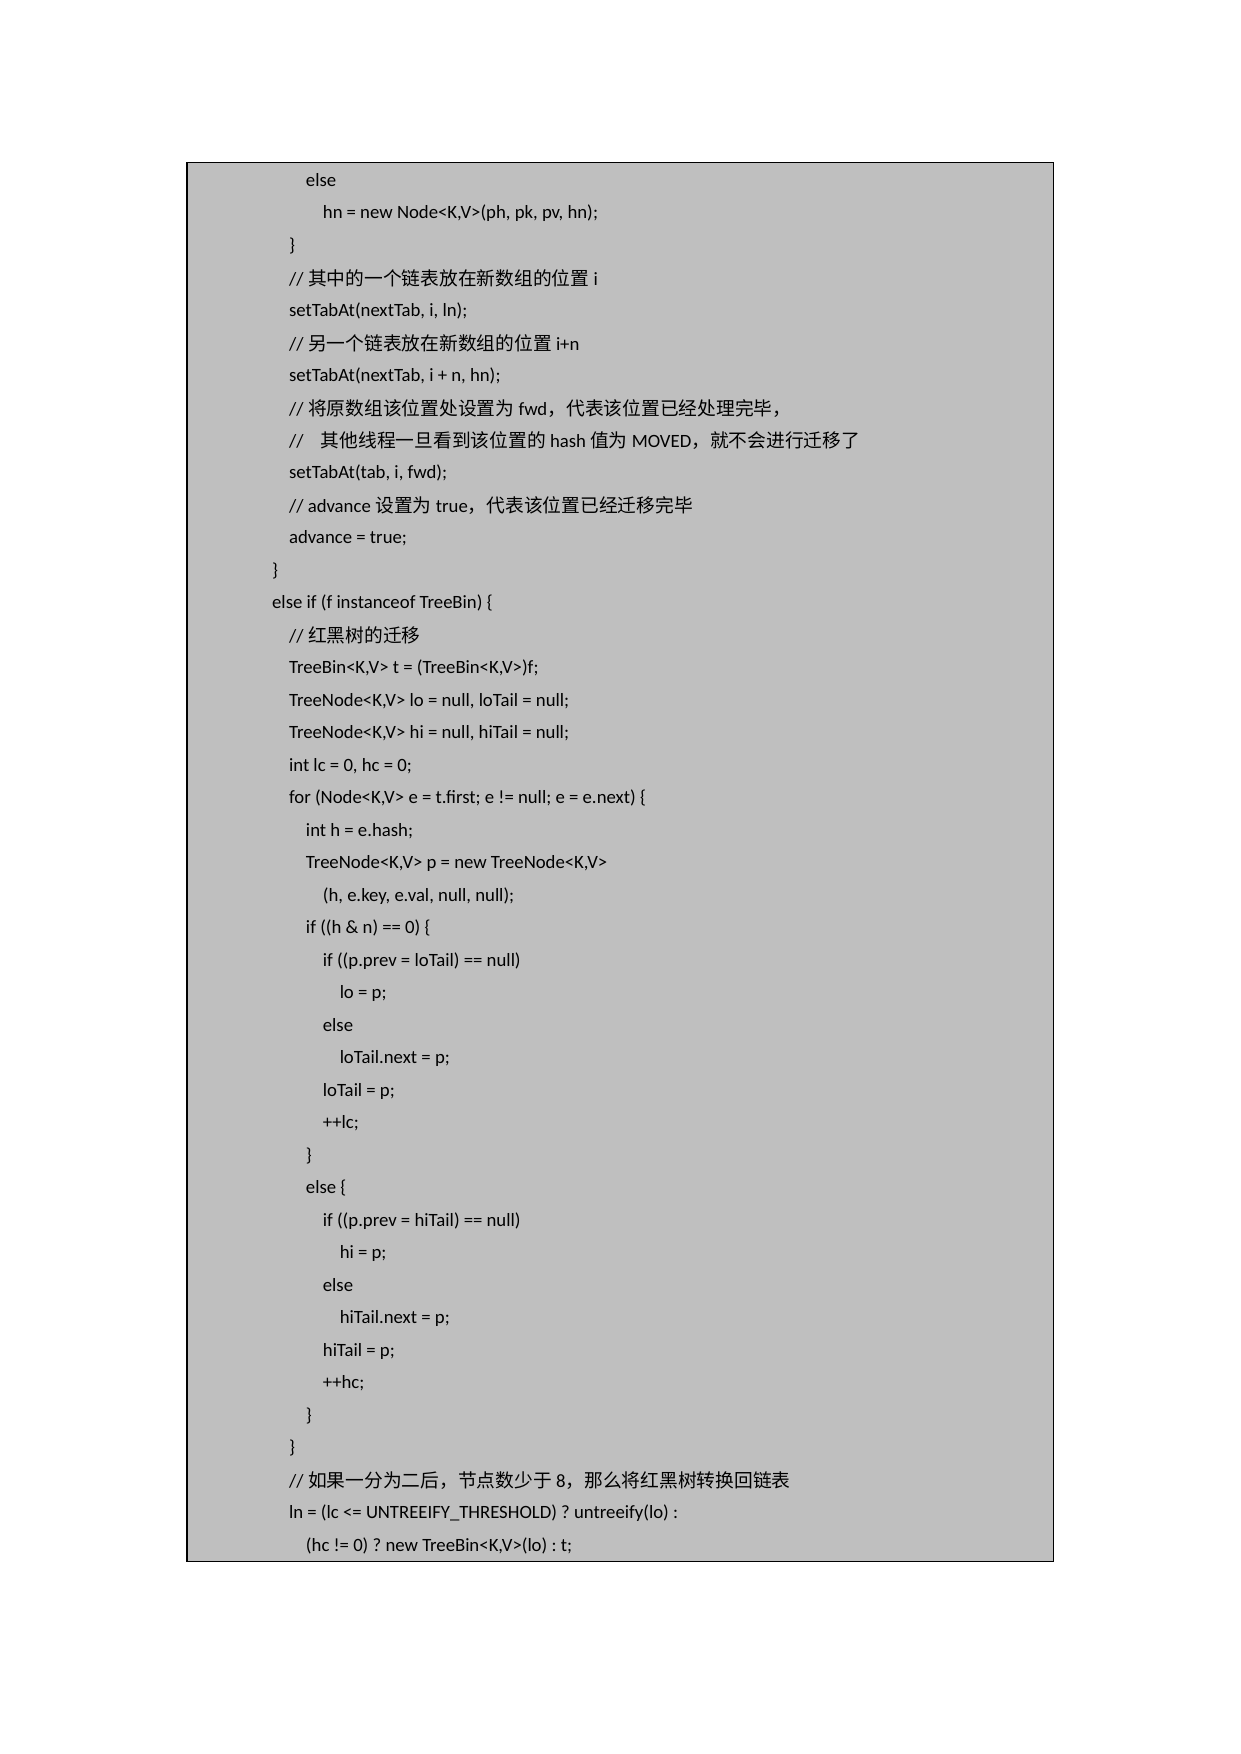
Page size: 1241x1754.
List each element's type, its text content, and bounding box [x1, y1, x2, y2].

text TreeNode<K,V> p = new TreeNode<K,V> [188, 846, 1053, 878]
text } [188, 1138, 1053, 1171]
text hiTail.next = p; [188, 1301, 1053, 1333]
text (hc != 0) ? new TreeBin<K,V>(lo) : t; [188, 1527, 1053, 1561]
text ++hc; [188, 1366, 1053, 1398]
text lo = p; [188, 976, 1053, 1008]
text int h = e.hash; [188, 813, 1053, 846]
text // 将原数组该位置处设置为 fwd，代表该位置已经处理完毕， [188, 391, 1053, 423]
text (h, e.key, e.val, null, null); [188, 878, 1053, 911]
text setTabAt(nextTab, i, ln); [188, 293, 1053, 326]
text ln = (lc <= UNTREEIFY_THRESHOLD) ? untreeify(lo) : [188, 1496, 1053, 1527]
text TreeNode<K,V> hi = null, hiTail = null; [188, 716, 1053, 748]
text for (Node<K,V> e = t.first; e != null; e = e.next) { [188, 781, 1053, 813]
text } [188, 1398, 1053, 1431]
text hi = p; [188, 1236, 1053, 1268]
text advance = true; [188, 521, 1053, 553]
text else if (f instanceof TreeBin) { [188, 586, 1053, 618]
text else [188, 163, 1053, 196]
text TreeBin<K,V> t = (TreeBin<K,V>)f; [188, 651, 1053, 683]
text hn = new Node<K,V>(ph, pk, pv, hn); [188, 196, 1053, 228]
text if ((p.prev = loTail) == null) [188, 943, 1053, 976]
text if ((h & n) == 0) { [188, 911, 1053, 943]
text // 其他线程一旦看到该位置的 hash 值为 MOVED，就不会进行迁移了 [188, 423, 1053, 456]
text // advance 设置为 true，代表该位置已经迁移完毕 [188, 488, 1053, 521]
text // 如果一分为二后，节点数少于 8，那么将红黑树转换回链表 [188, 1463, 1053, 1496]
text } [188, 1431, 1053, 1463]
text TreeNode<K,V> lo = null, loTail = null; [188, 683, 1053, 716]
text } [188, 553, 1053, 586]
text setTabAt(nextTab, i + n, hn); [188, 358, 1053, 391]
text loTail = p; [188, 1073, 1053, 1106]
text // 另一个链表放在新数组的位置 i+n [188, 326, 1053, 358]
text else [188, 1008, 1053, 1041]
text int lc = 0, hc = 0; [188, 748, 1053, 781]
text else [188, 1268, 1053, 1301]
text // 其中的一个链表放在新数组的位置 i [188, 261, 1053, 293]
text loTail.next = p; [188, 1041, 1053, 1073]
text if ((p.prev = hiTail) == null) [188, 1203, 1053, 1236]
text // 红黑树的迁移 [188, 618, 1053, 651]
text hiTail = p; [188, 1333, 1053, 1366]
text else { [188, 1171, 1053, 1203]
text } [188, 228, 1053, 261]
text ++lc; [188, 1106, 1053, 1138]
text setTabAt(tab, i, fwd); [188, 456, 1053, 488]
